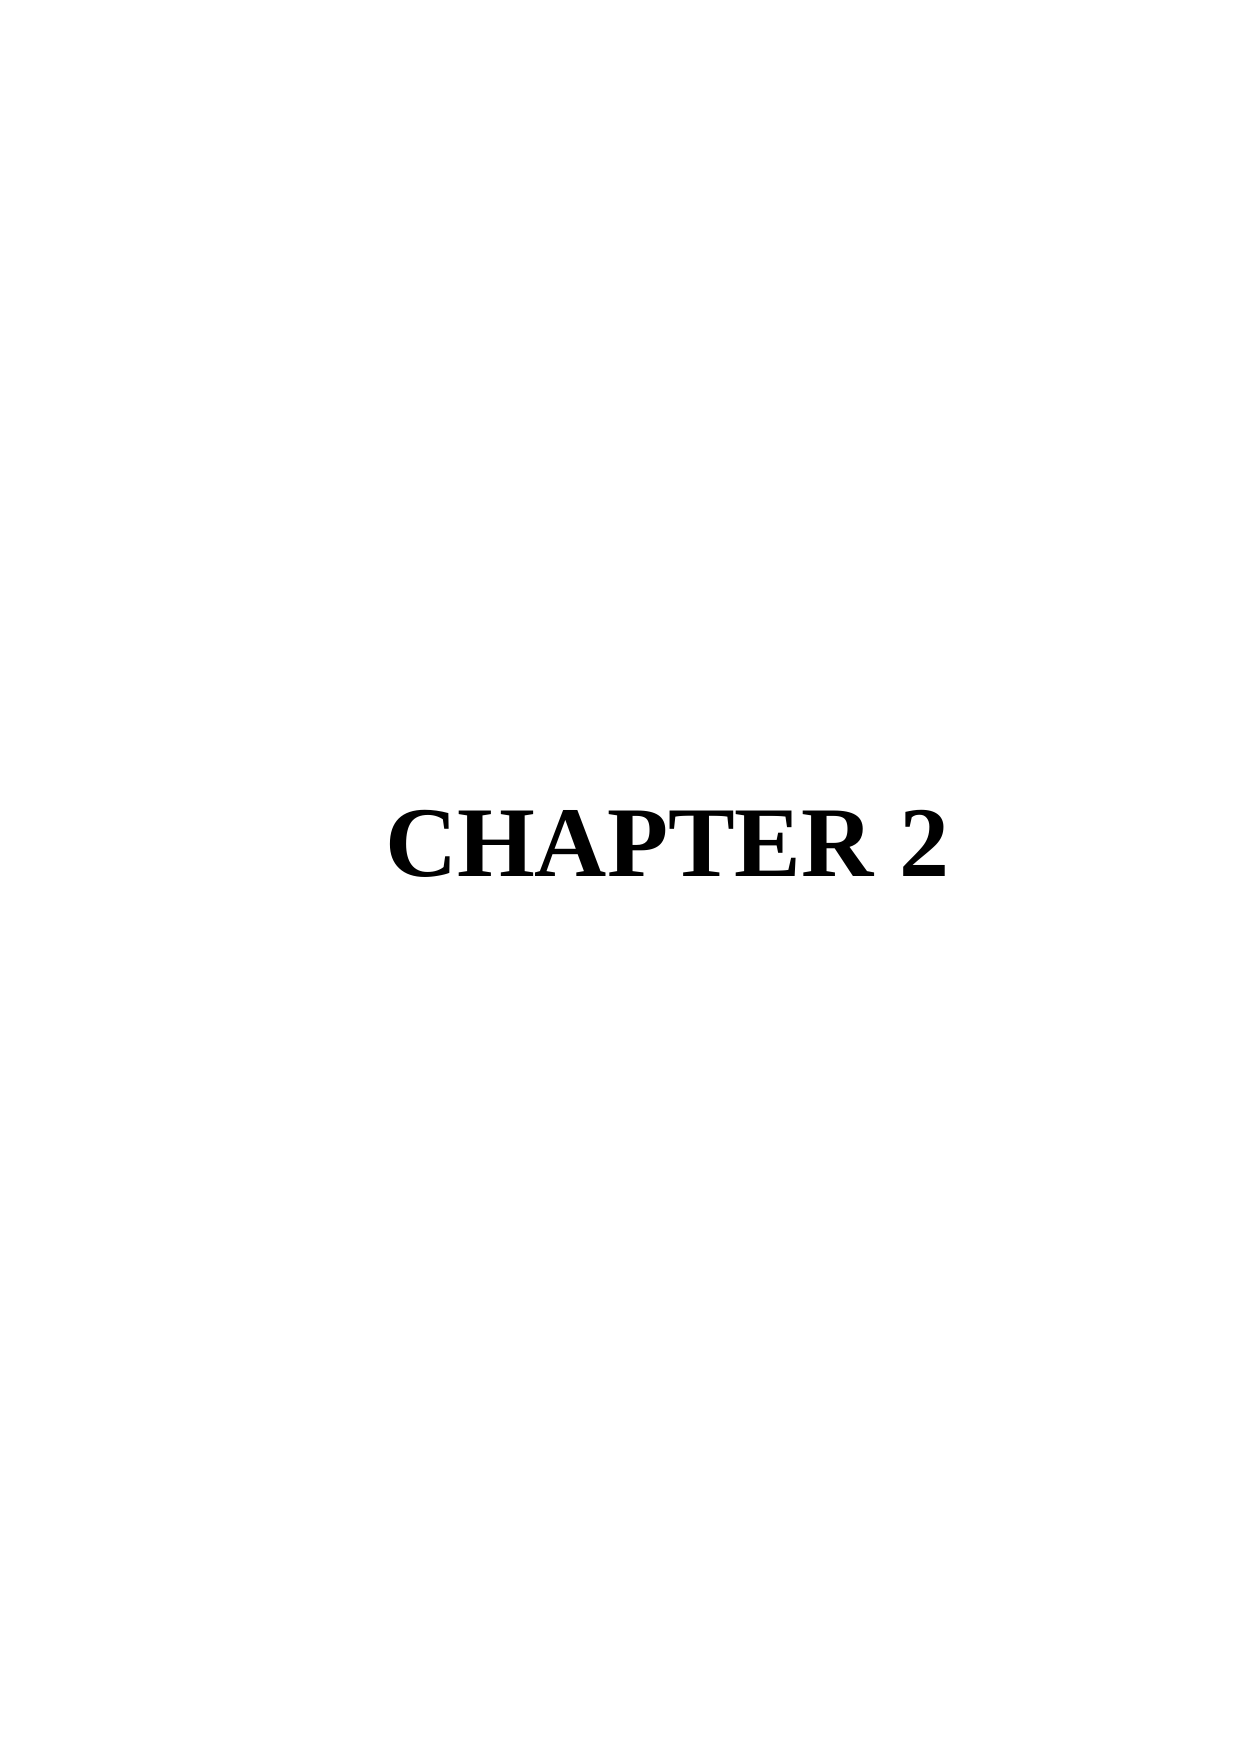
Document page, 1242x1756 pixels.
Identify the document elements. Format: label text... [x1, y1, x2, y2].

subtitle CHAPTER 2 [383, 782, 951, 897]
